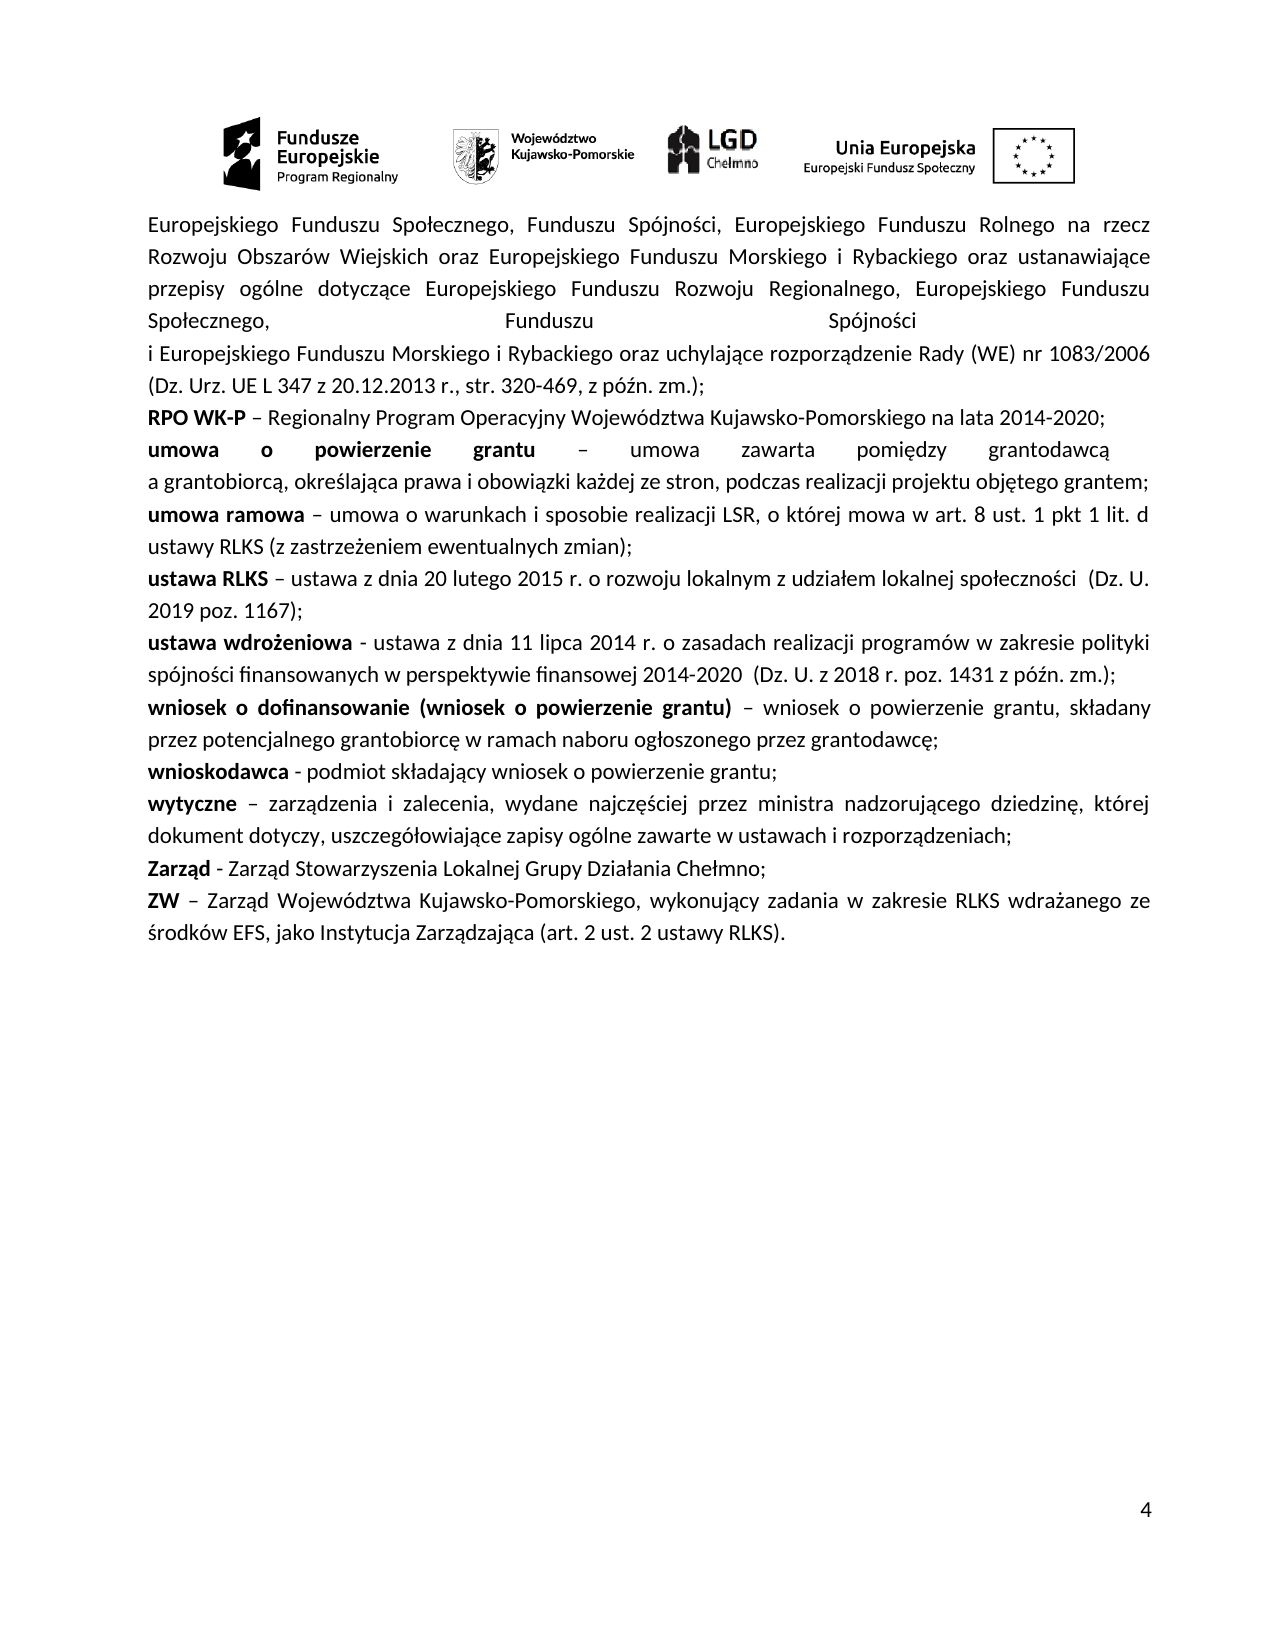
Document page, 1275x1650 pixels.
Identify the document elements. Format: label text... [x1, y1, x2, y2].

text RPO WK-P – Regionalny Program Operacyjny Województwa Kujawsko-Pomorskiego na lata 2014-2020; [148, 403, 1152, 431]
text Zarząd - Zarząd Stowarzyszenia Lokalnej Grupy Działania Chełmno; [148, 854, 1152, 882]
text wniosek o dofinansowanie (wniosek o powierzenie grantu) – wniosek o powierzenie grantu, składany przez potencjalnego grantobiorcę w ramach naboru ogłoszonego przez grantodawcę; [148, 693, 1152, 753]
text umowa o powierzenie grantu – umowa zawarta pomiędzy grantodawcą a grantobiorcą, określająca prawa i obowiązki każdej ze stron, podczas realizacji projektu objętego grantem; [148, 435, 1152, 496]
text ZW – Zarząd Województwa Kujawsko-Pomorskiego, wykonujący zadania w zakresie RLKS wdrażanego ze środków EFS, jako Instytucja Zarządzająca (art. 2 ust. 2 ustawy RLKS). [148, 886, 1152, 946]
text umowa ramowa – umowa o warunkach i sposobie realizacji LSR, o której mowa w art. 8 ust. 1 pkt 1 lit. d ustawy RLKS (z zastrzeżeniem ewentualnych zmian); [148, 500, 1152, 560]
picture [206, 98, 1094, 210]
text wytyczne – zarządzenia i zalecenia, wydane najczęściej przez ministra nadzorującego dziedzinę, której dokument dotyczy, uszczegółowiające zapisy ogólne zawarte w ustawach i rozporządzeniach; [148, 789, 1152, 849]
text ustawa RLKS – ustawa z dnia 20 lutego 2015 r. o rozwoju lokalnym z udziałem lokalnej społeczności (Dz. U. 2019 poz. 1167); [148, 564, 1152, 624]
text ustawa wdrożeniowa - ustawa z dnia 11 lipca 2014 r. o zasadach realizacji programów w zakresie polityki spójności finansowanych w perspektywie finansowej 2014-2020 (Dz. U. z 2018 r. poz. 1431 z późn. zm.); [148, 628, 1152, 689]
text wnioskodawca - podmiot składający wniosek o powierzenie grantu; [148, 757, 1152, 785]
